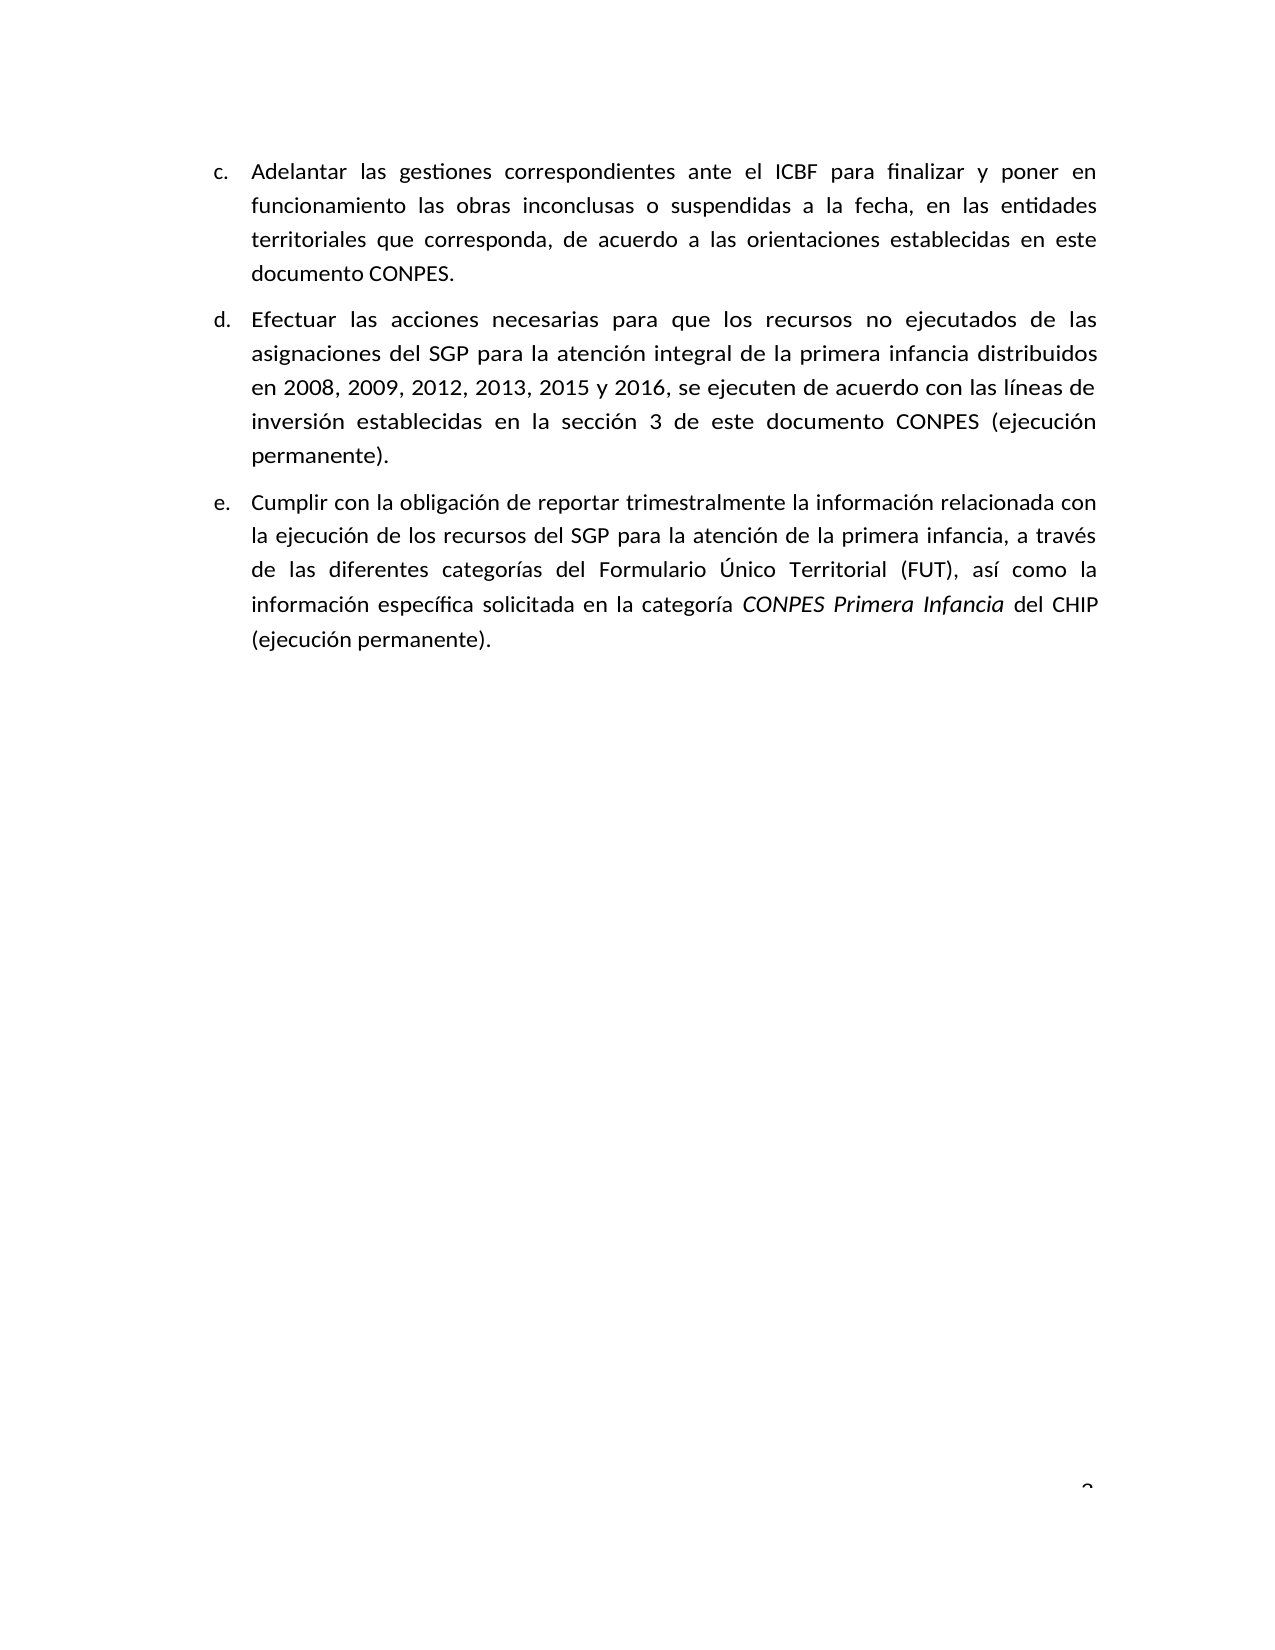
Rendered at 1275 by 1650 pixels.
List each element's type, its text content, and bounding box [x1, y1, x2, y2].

list Cumplir con la obligación de reportar trimestralmente la información relacionada con la ejecución de los recursos del SGP para la atención de la primera infancia, a través de las diferentes categorías del Formulario Único Territorial (FUT), así como la información específica solicitada en la categoría CONPES Primera Infancia del CHIP (ejecución permanente). [213, 488, 1098, 653]
list Efectuar las acciones necesarias para que los recursos no ejecutados de las asignaciones del SGP para la atención integral de la primera infancia distribuidos en 2008, 2009, 2012, 2013, 2015 y 2016, se ejecuten de acuerdo con las líneas de inversión establecidas en la sección 3 de este documento CONPES (ejecución permanente). [213, 305, 1098, 469]
list Adelantar las gestiones correspondientes ante el ICBF para finalizar y poner en funcionamiento las obras inconclusas o suspendidas a la fecha, en las entidades territoriales que corresponda, de acuerdo a las orientaciones establecidas en este documento CONPES. [213, 157, 1098, 287]
